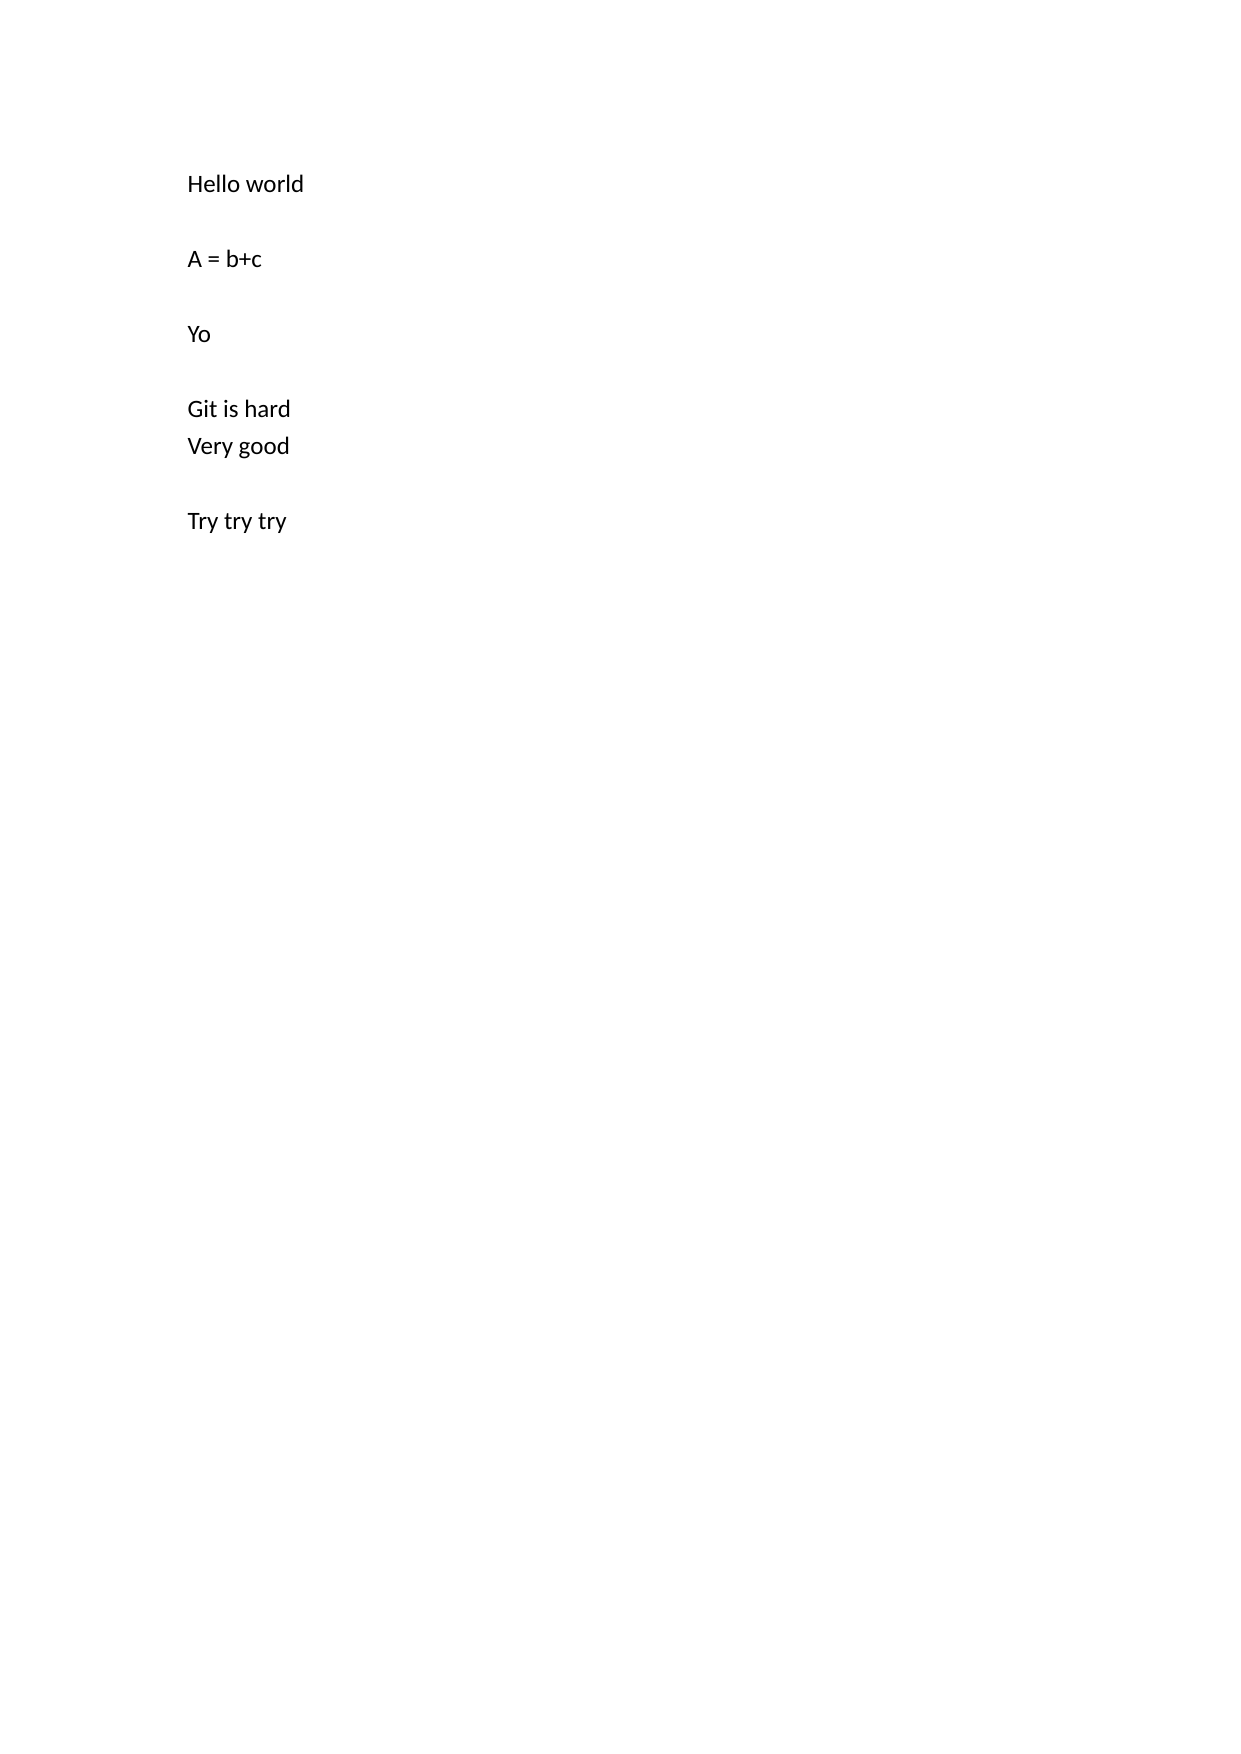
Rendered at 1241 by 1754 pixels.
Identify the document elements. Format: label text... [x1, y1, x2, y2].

text Git is hard [187, 389, 1053, 427]
text Try try try [187, 502, 1053, 539]
text Very good [187, 427, 1053, 464]
text Hello world [187, 164, 1053, 202]
text Yo [187, 314, 1053, 352]
text A = b+c [187, 239, 1053, 277]
